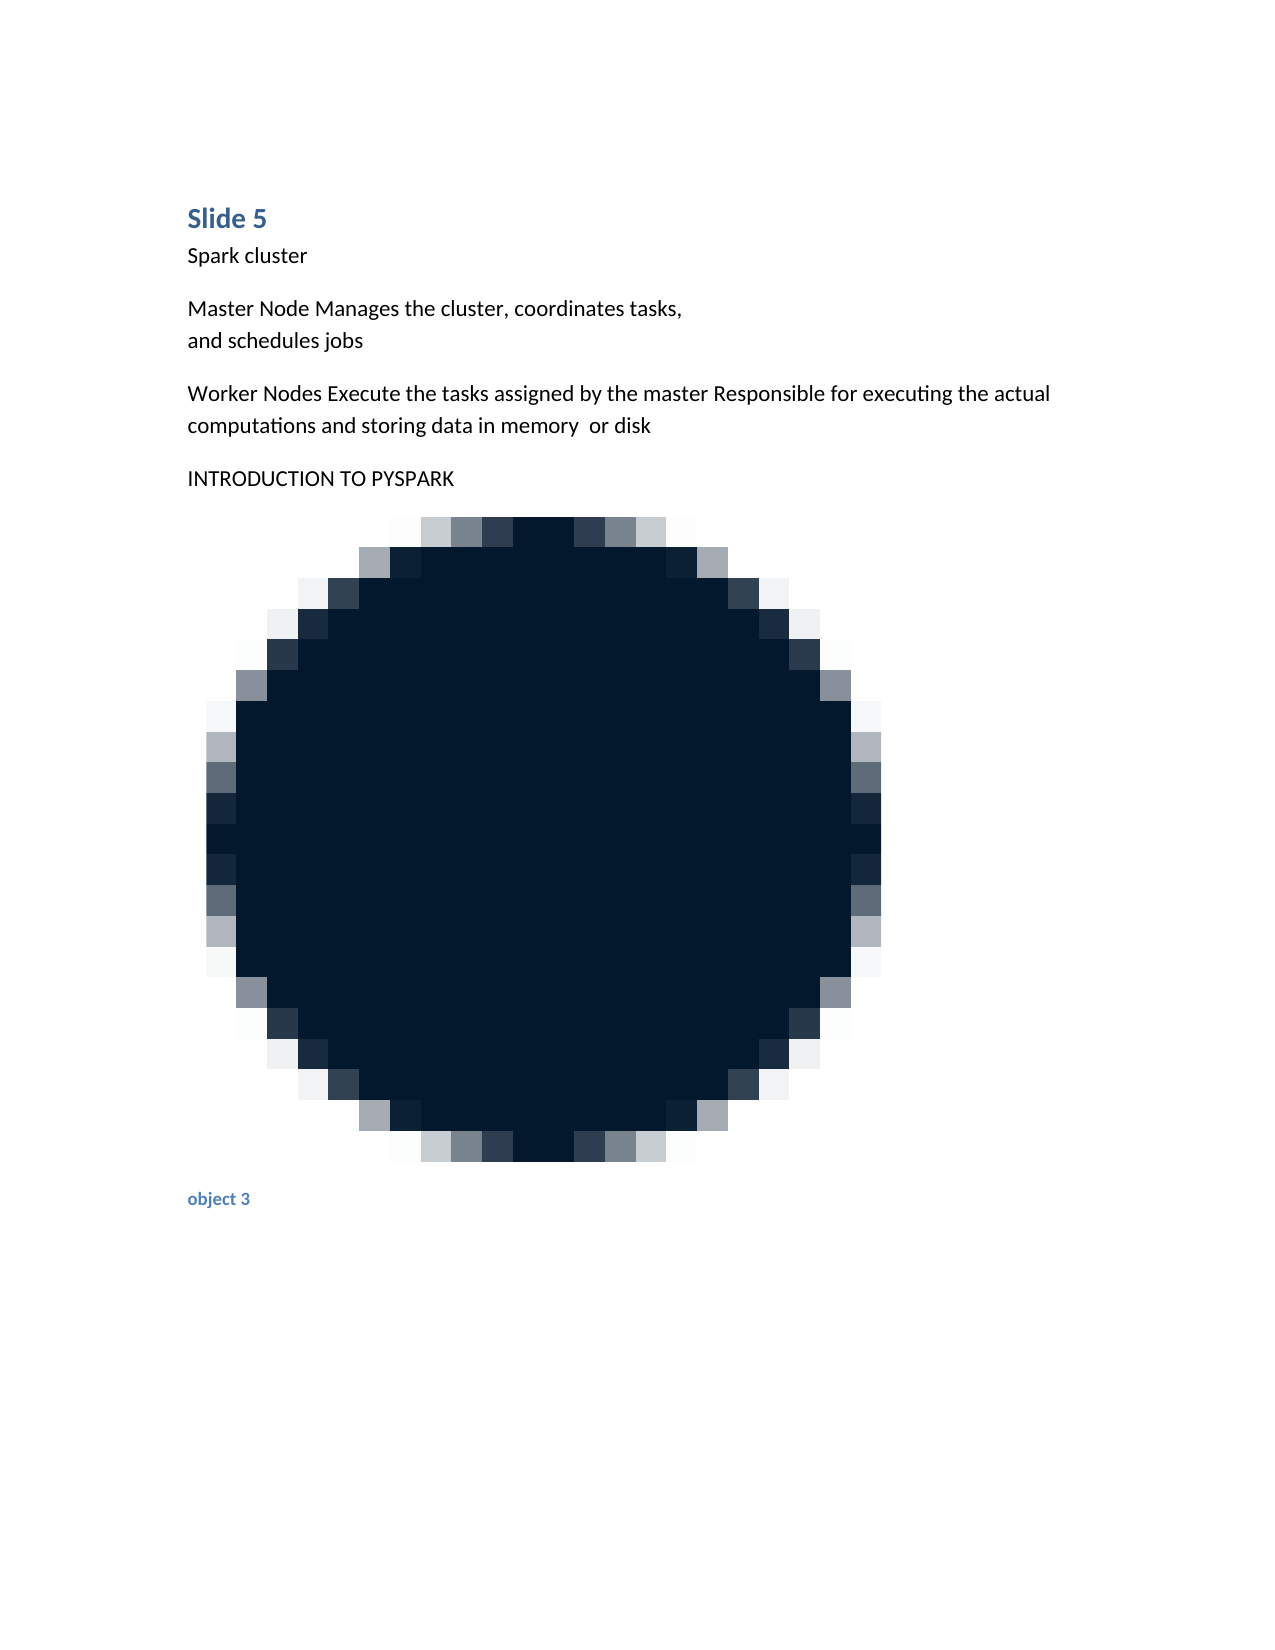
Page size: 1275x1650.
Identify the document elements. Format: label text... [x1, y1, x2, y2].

text object 3 [187, 1187, 1087, 1209]
picture [206, 517, 882, 1162]
text Spark cluster [187, 241, 1087, 269]
text Worker Nodes Execute the tasks assigned by the master Responsible for executing the actual computations and storing data in memory or disk [187, 379, 1087, 439]
subtitle Slide 5 [187, 200, 1087, 236]
text Master Node Manages the cluster, coordinates tasks, and schedules jobs [187, 294, 1087, 354]
text INTRODUCTION TO PYSPARK [187, 464, 1087, 492]
